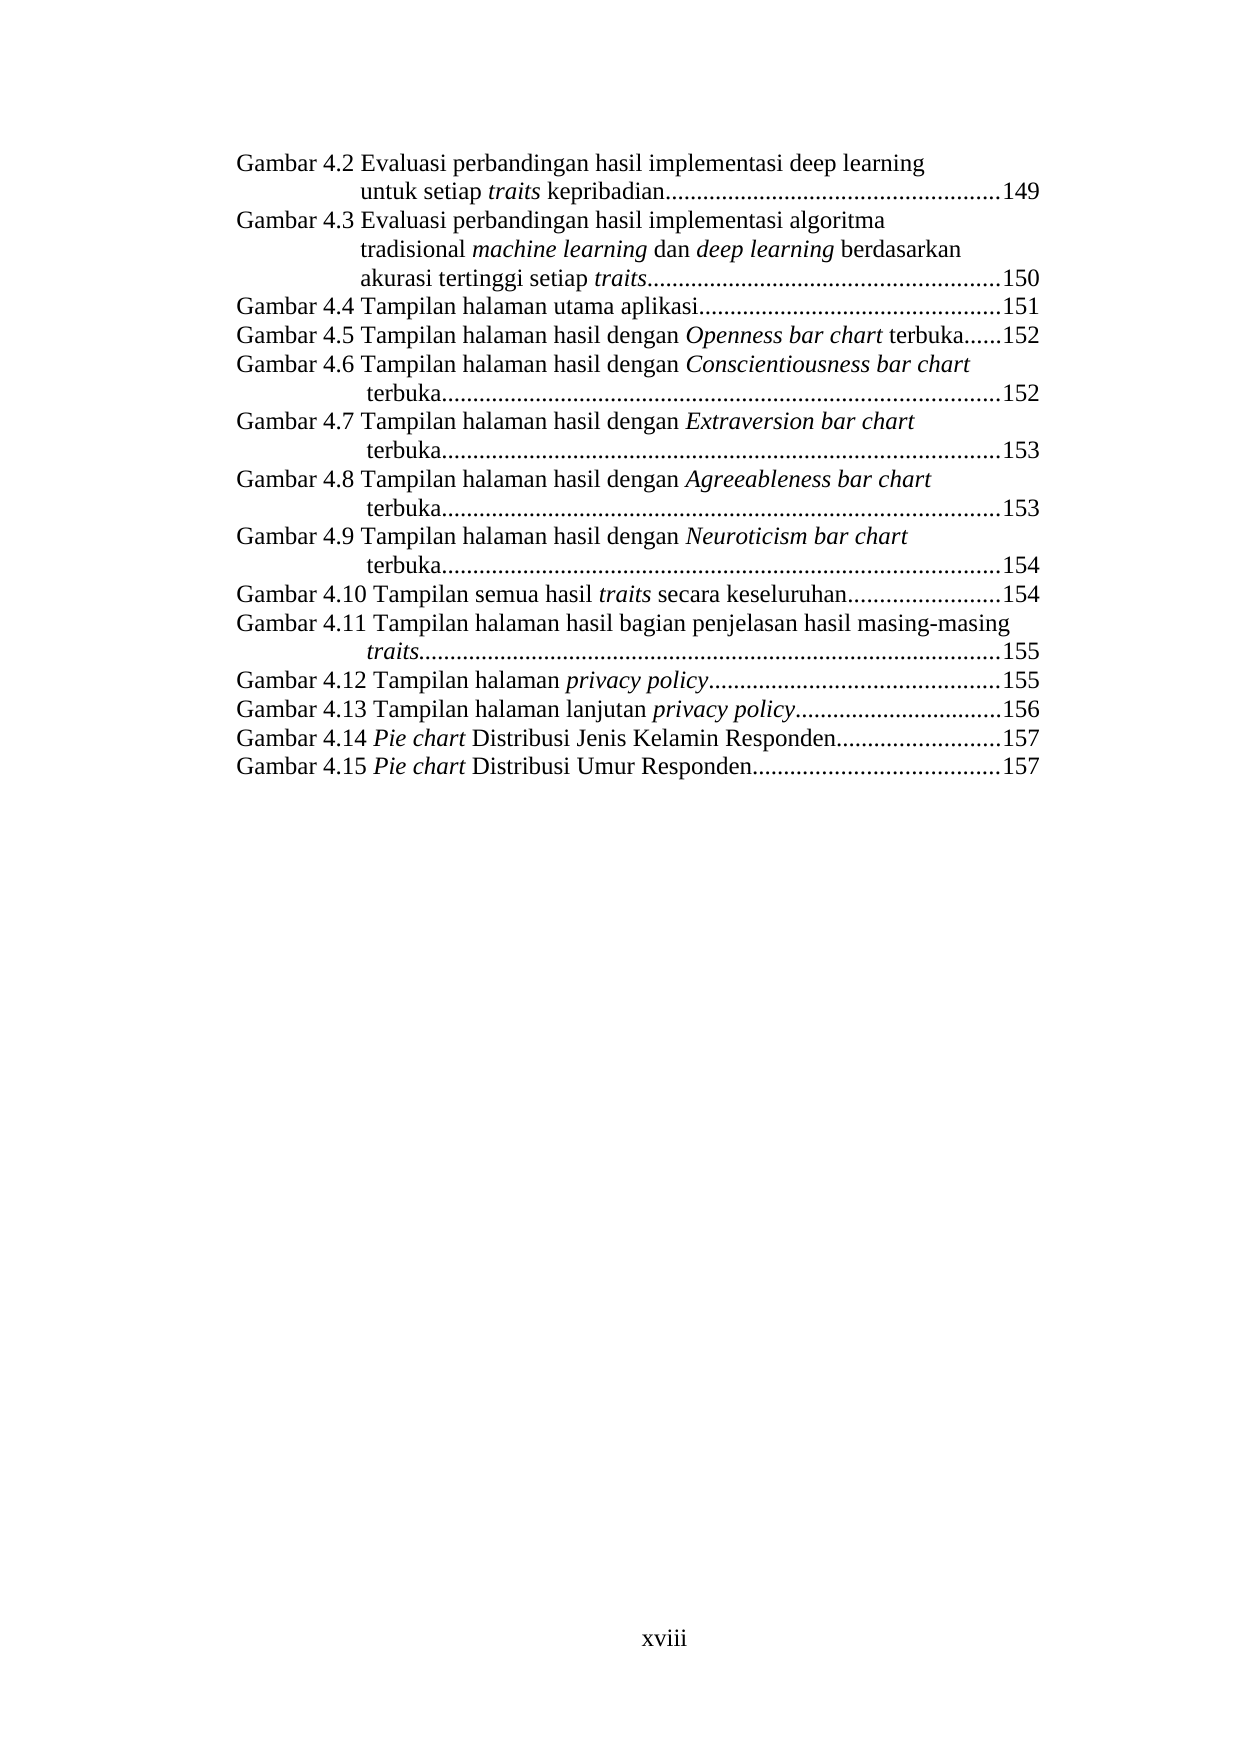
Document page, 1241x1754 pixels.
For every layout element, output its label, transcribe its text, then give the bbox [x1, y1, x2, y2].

text Gambar 4.11 Tampilan halaman hasil bagian penjelasan hasil masing-masing [236, 608, 1092, 636]
text Gambar 4.9 Tampilan halaman hasil dengan Neuroticism bar chart [236, 521, 1092, 550]
text akurasi tertinggi setiap traits 150 [236, 263, 1092, 291]
text Gambar 4.3 Evaluasi perbandingan hasil implementasi algoritma [236, 205, 1092, 234]
text Gambar 4.4 Tampilan halaman utama aplikasi 151 [236, 291, 1092, 320]
text Gambar 4.2 Evaluasi perbandingan hasil implementasi deep learning [236, 148, 1092, 176]
text Gambar 4.15 Pie chart Distribusi Umur Responden 157 [236, 751, 1092, 780]
text Gambar 4.12 Tampilan halaman privacy policy 155 [236, 665, 1092, 694]
text Gambar 4.7 Tampilan halaman hasil dengan Extraversion bar chart [236, 406, 1092, 435]
text untuk setiap traits kepribadian 149 [236, 176, 1092, 205]
text Gambar 4.10 Tampilan semua hasil traits secara keseluruhan 154 [236, 579, 1092, 608]
text Gambar 4.13 Tampilan halaman lanjutan privacy policy 156 [236, 694, 1092, 723]
text Gambar 4.14 Pie chart Distribusi Jenis Kelamin Responden 157 [236, 723, 1092, 751]
text Gambar 4.5 Tampilan halaman hasil dengan Openness bar chart terbuka 152 [236, 320, 1092, 349]
text Gambar 4.8 Tampilan halaman hasil dengan Agreeableness bar chart [236, 464, 1092, 493]
text Gambar 4.6 Tampilan halaman hasil dengan Conscientiousness bar chart [236, 349, 1092, 378]
text terbuka 154 [236, 550, 1092, 579]
text tradisional machine learning dan deep learning berdasarkan [236, 234, 1092, 263]
text traits 155 [236, 636, 1092, 665]
text terbuka 153 [236, 435, 1092, 464]
text terbuka 153 [236, 493, 1092, 521]
text terbuka 152 [236, 378, 1092, 406]
